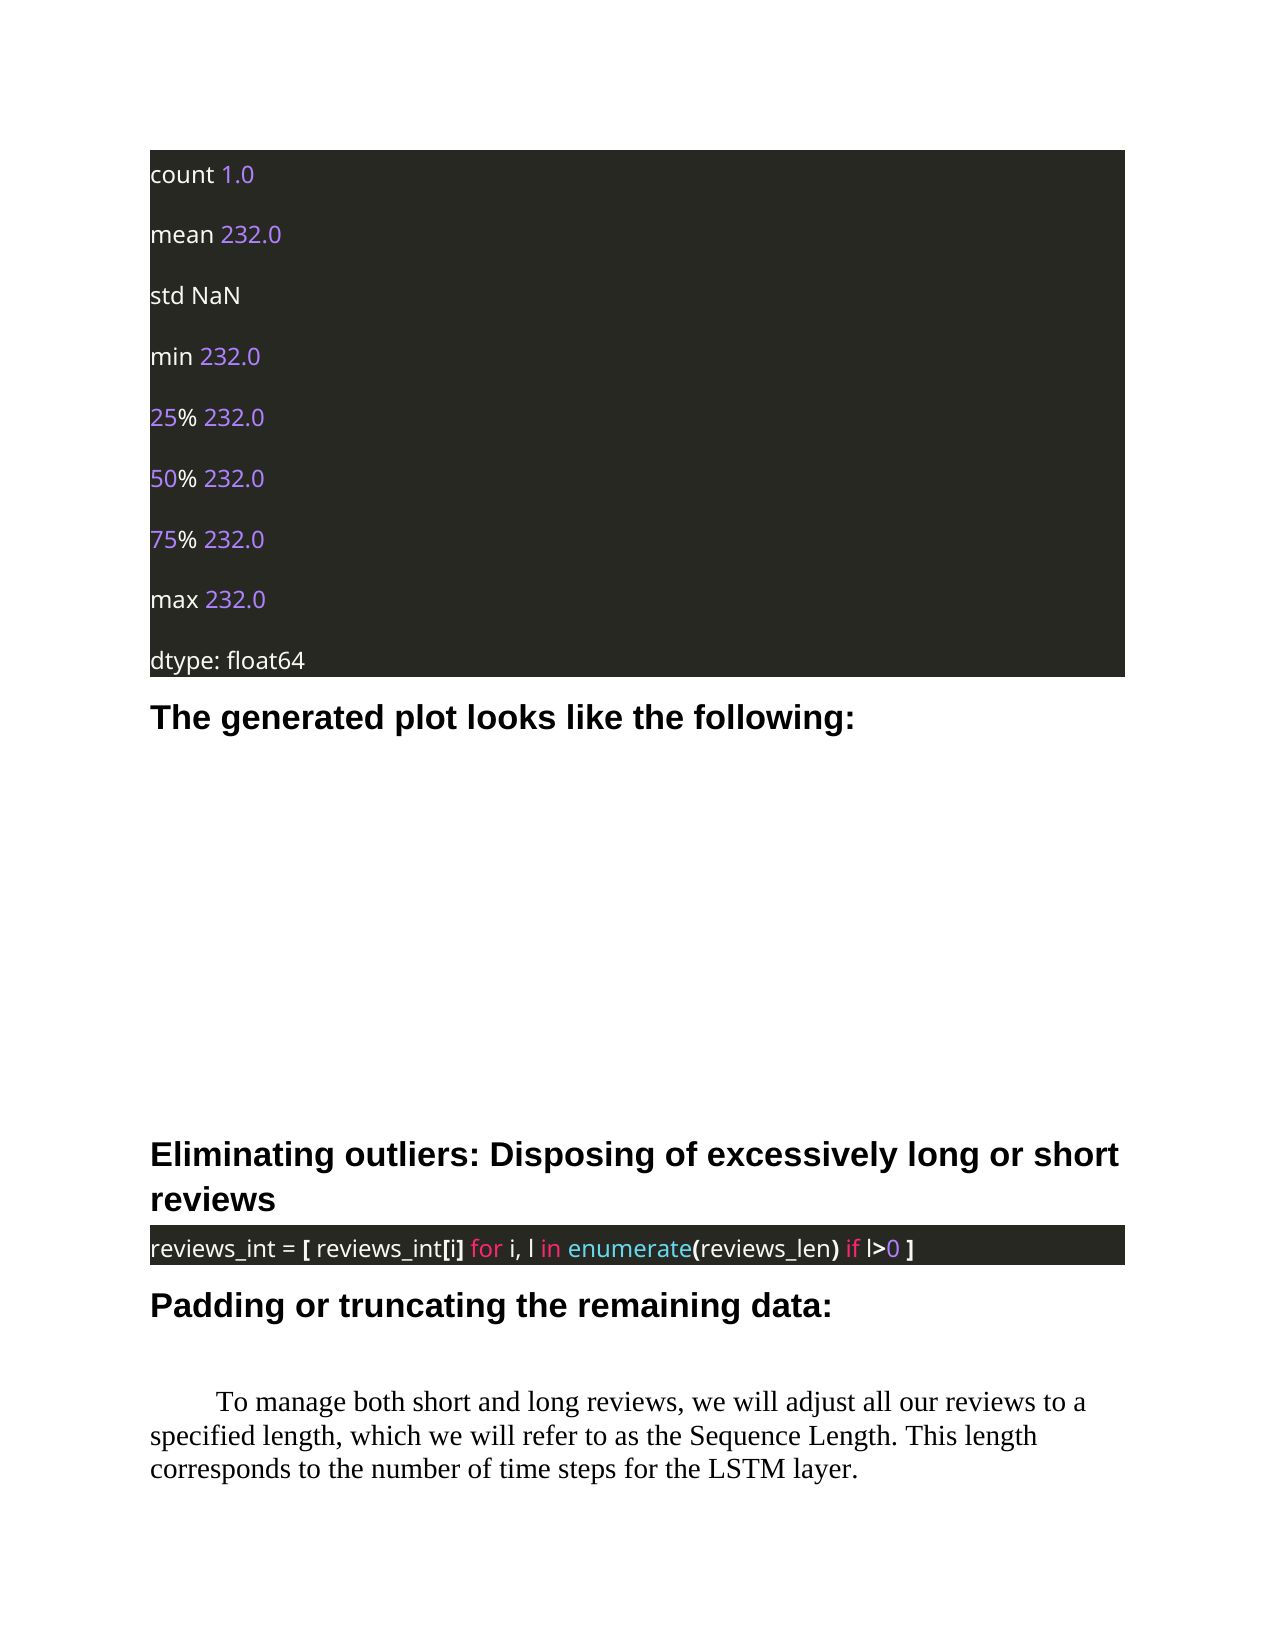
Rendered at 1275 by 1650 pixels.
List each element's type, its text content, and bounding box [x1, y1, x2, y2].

text std NaN [150, 272, 1125, 312]
subtitle The generated plot looks like the following: [150, 697, 1125, 737]
text mean 232.0 [150, 211, 1125, 251]
subtitle Eliminating outliers: Disposing of excessively long or short reviews [150, 1134, 1125, 1219]
text max 232.0 [150, 576, 1125, 616]
text reviews_int = [ reviews_int[i] for i, l in enumerate(reviews_len) if l>0 ] [150, 1225, 1125, 1265]
text min 232.0 [150, 332, 1125, 372]
text 75% 232.0 [150, 515, 1125, 555]
text dtype: float64 [150, 637, 1125, 677]
text 25% 232.0 [150, 393, 1125, 433]
subtitle Padding or truncating the remaining data: [150, 1286, 1125, 1325]
text count 1.0 [150, 150, 1125, 190]
text To manage both short and long reviews, we will adjust all our reviews to a specified length, which we will refer to as the Sequence Length. This length corresponds to the number of time steps for the LSTM layer. [150, 1384, 1125, 1485]
text 50% 232.0 [150, 454, 1125, 494]
